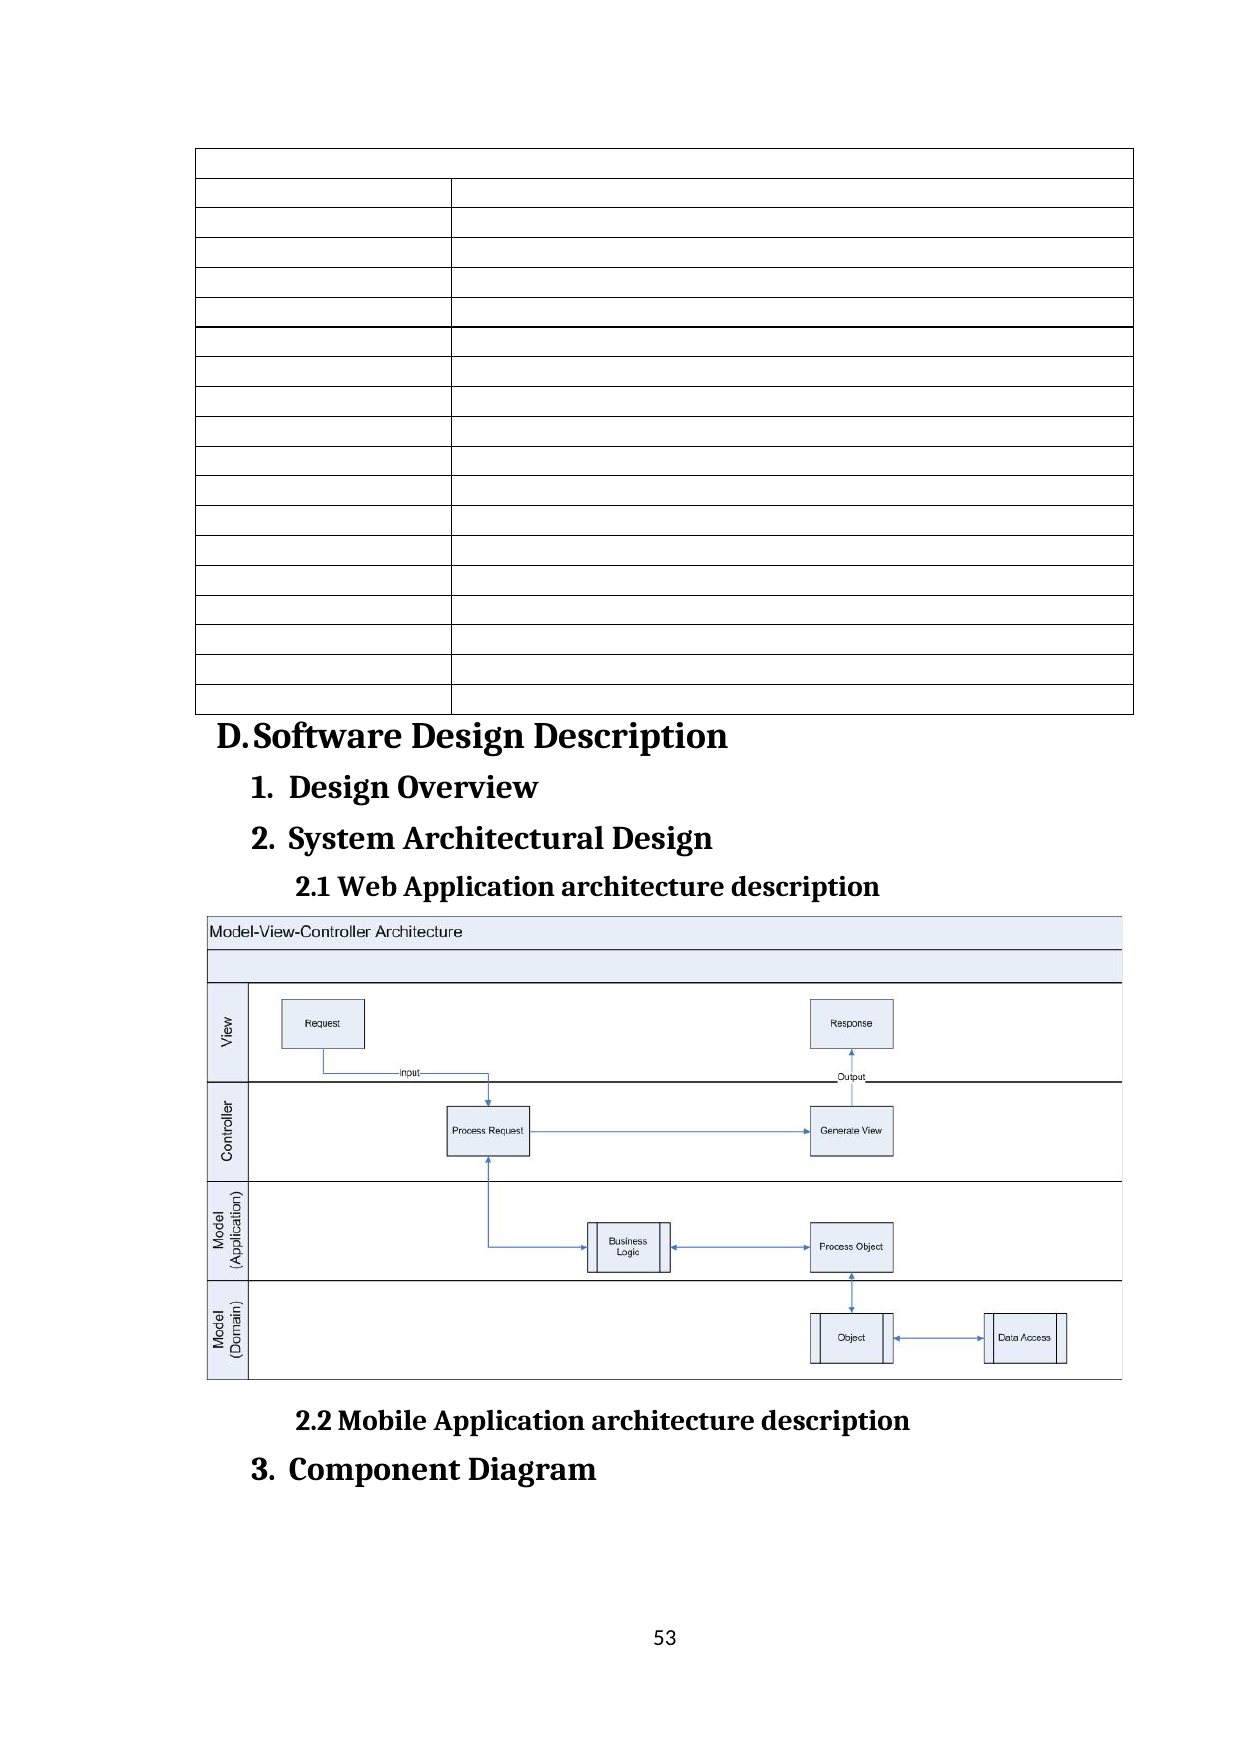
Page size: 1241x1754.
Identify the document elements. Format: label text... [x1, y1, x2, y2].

table_cell [196, 476, 451, 505]
table_cell [196, 596, 451, 624]
table_cell [452, 208, 1133, 237]
table_cell [196, 268, 451, 297]
table_cell [452, 179, 1133, 207]
table_cell [196, 655, 451, 684]
table_cell [196, 536, 451, 565]
table_cell [452, 387, 1133, 416]
table_cell [196, 387, 451, 416]
table_cell [452, 328, 1133, 356]
table_cell [196, 506, 451, 535]
table_cell [196, 685, 451, 714]
table_cell [452, 447, 1133, 475]
table_cell [452, 506, 1133, 535]
table_cell [196, 566, 451, 594]
table_cell [196, 417, 451, 446]
table_cell [452, 596, 1133, 624]
table_cell [452, 566, 1133, 594]
subtitle Mobile Application architecture description [295, 1404, 1122, 1438]
table_cell [452, 476, 1133, 505]
table_cell [452, 298, 1133, 326]
table_cell [452, 268, 1133, 297]
table_cell [196, 298, 451, 326]
table_cell [452, 417, 1133, 446]
table_cell [196, 625, 451, 654]
table_cell [452, 685, 1133, 714]
subtitle Web Application architecture description [295, 870, 1122, 903]
table_cell [452, 625, 1133, 654]
table_header [196, 149, 1133, 177]
table_cell [196, 208, 451, 237]
picture [206, 916, 1123, 1380]
table_cell [452, 536, 1133, 565]
table_cell [196, 357, 451, 386]
table_cell [452, 357, 1133, 386]
table_cell [196, 179, 451, 207]
subtitle Design Overview [251, 768, 1122, 807]
table_cell [452, 238, 1133, 267]
subtitle System Architectural Design [251, 819, 1122, 857]
table_cell [196, 328, 451, 356]
subtitle Software Design Description [216, 715, 1122, 758]
table_cell [196, 238, 451, 267]
table_cell [452, 655, 1133, 684]
table_cell [196, 447, 451, 475]
subtitle Component Diagram [251, 1450, 1122, 1489]
